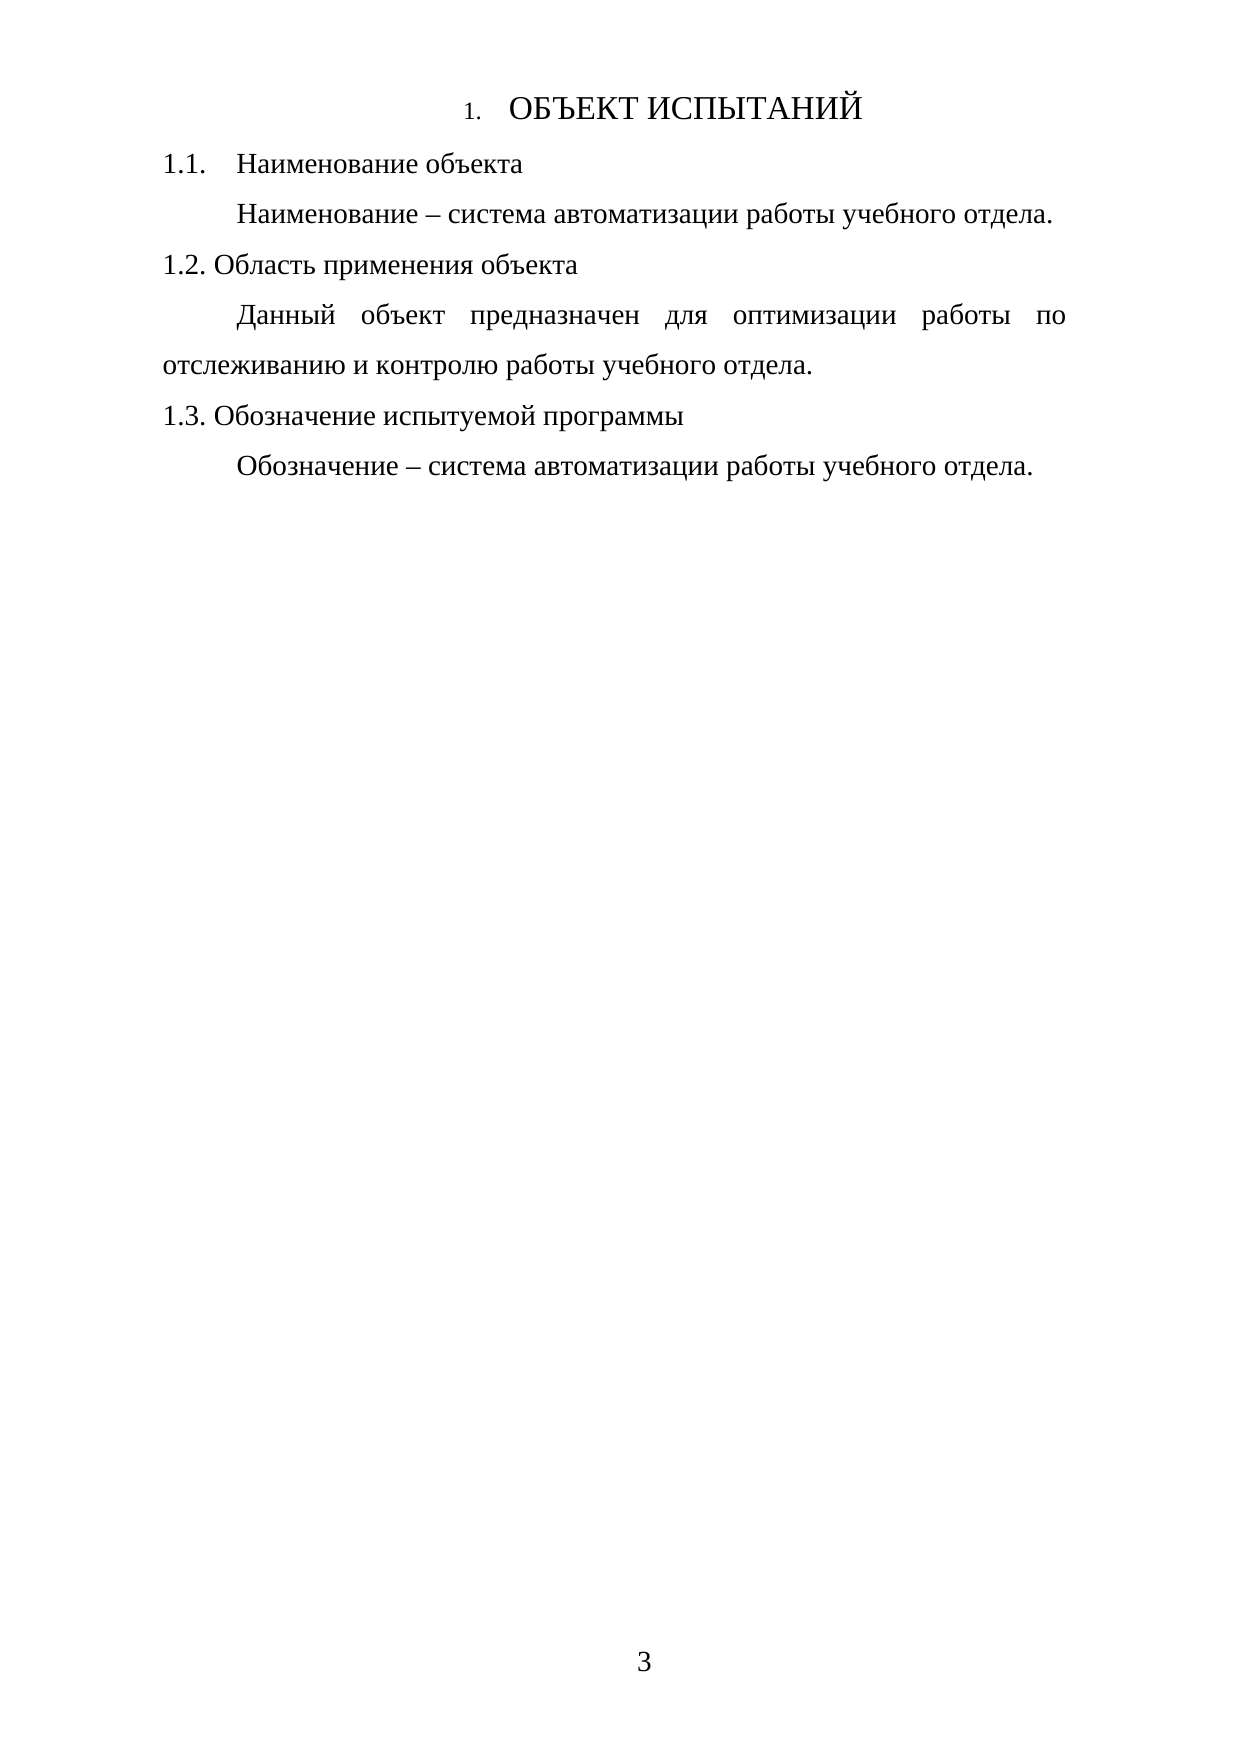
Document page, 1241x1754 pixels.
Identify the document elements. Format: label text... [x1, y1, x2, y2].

list Наименование объекта [162, 146, 1126, 180]
subtitle ОБЪЕКТ ИСПЫТАНИЙ [200, 89, 1126, 127]
text Наименование – система автоматизации работы учебного отдела. [162, 196, 1067, 230]
text 1.2. Область применения объекта [162, 247, 1067, 280]
text Обозначение – система автоматизации работы учебного отдела. [162, 448, 1067, 482]
text 1.3. Обозначение испытуемой программы [162, 398, 1126, 431]
text Данный объект предназначен для оптимизации работы по отслеживанию и контролю работы учебного отдела. [162, 297, 1067, 381]
